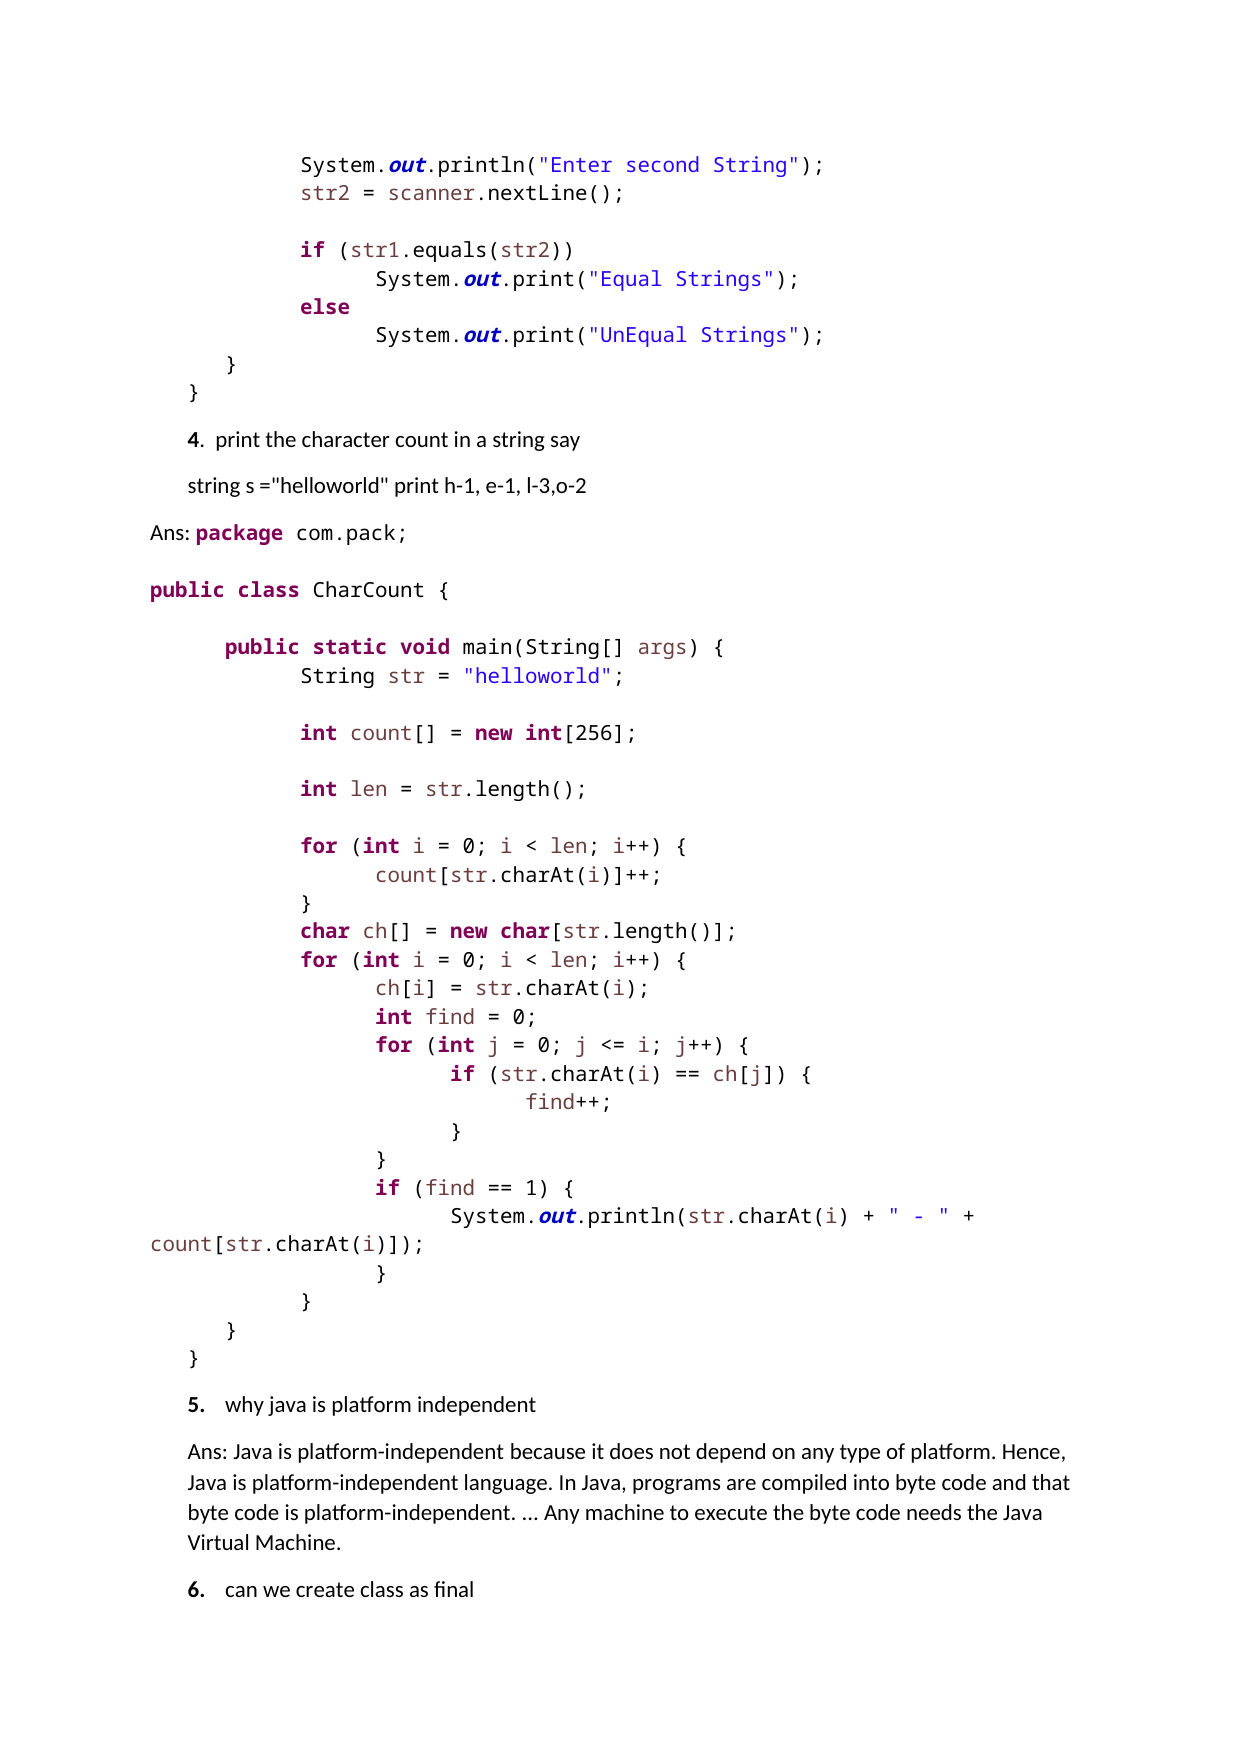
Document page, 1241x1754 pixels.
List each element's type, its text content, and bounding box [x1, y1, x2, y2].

text str2 = scanner.nextLine(); [150, 178, 1090, 207]
text System.out.println(str.charAt(i) + " - " + count[str.charAt(i)]); [150, 1201, 1090, 1258]
list can we create class as final [187, 1575, 1090, 1603]
text System.out.println("Enter second String"); [150, 150, 1090, 178]
text System.out.print("UnEqual Strings"); [150, 321, 1090, 349]
text String str = "helloworld"; [150, 661, 1090, 689]
text } [150, 1315, 1090, 1343]
text for (int i = 0; i < len; i++) { [150, 945, 1090, 973]
text int len = str.length(); [150, 774, 1090, 803]
text find++; [150, 1087, 1090, 1116]
text } [187, 1343, 1090, 1372]
text for (int j = 0; j <= i; j++) { [150, 1030, 1090, 1059]
text else [150, 292, 1090, 321]
text } [150, 1286, 1090, 1315]
text } [150, 1116, 1090, 1144]
text Ans: Java is platform-independent because it does not depend on any type of platform. Hence, Java is platform-independent language. In Java, programs are compiled into byte code and that byte code is platform-independent. ... Any machine to execute the byte code needs the Java Virtual Machine. [187, 1437, 1090, 1556]
text public static void main(String[] args) { [150, 632, 1090, 661]
text for (int i = 0; i < len; i++) { [150, 831, 1090, 860]
text string s ="helloworld" print h-1, e-1, l-3,o-2 [187, 472, 1090, 500]
text } [150, 1258, 1090, 1286]
text public class CharCount { [150, 575, 1090, 604]
text if (str1.equals(str2)) [150, 235, 1090, 264]
text System.out.print("Equal Strings"); [150, 264, 1090, 292]
text count[str.charAt(i)]++; [150, 860, 1090, 888]
text char ch[] = new char[str.length()]; [150, 917, 1090, 945]
text if (str.charAt(i) == ch[j]) { [150, 1059, 1090, 1087]
text } [150, 349, 1090, 377]
text } [150, 888, 1090, 917]
text int find = 0; [150, 1002, 1090, 1030]
text } [187, 377, 1090, 406]
text ch[i] = str.charAt(i); [150, 973, 1090, 1002]
text int count[] = new int[256]; [150, 718, 1090, 746]
list why java is platform independent [187, 1391, 1090, 1418]
text } [150, 1144, 1090, 1173]
text Ans: package com.pack; [150, 518, 1090, 547]
text 4. print the character count in a string say [187, 425, 1090, 453]
text if (find == 1) { [150, 1173, 1090, 1201]
